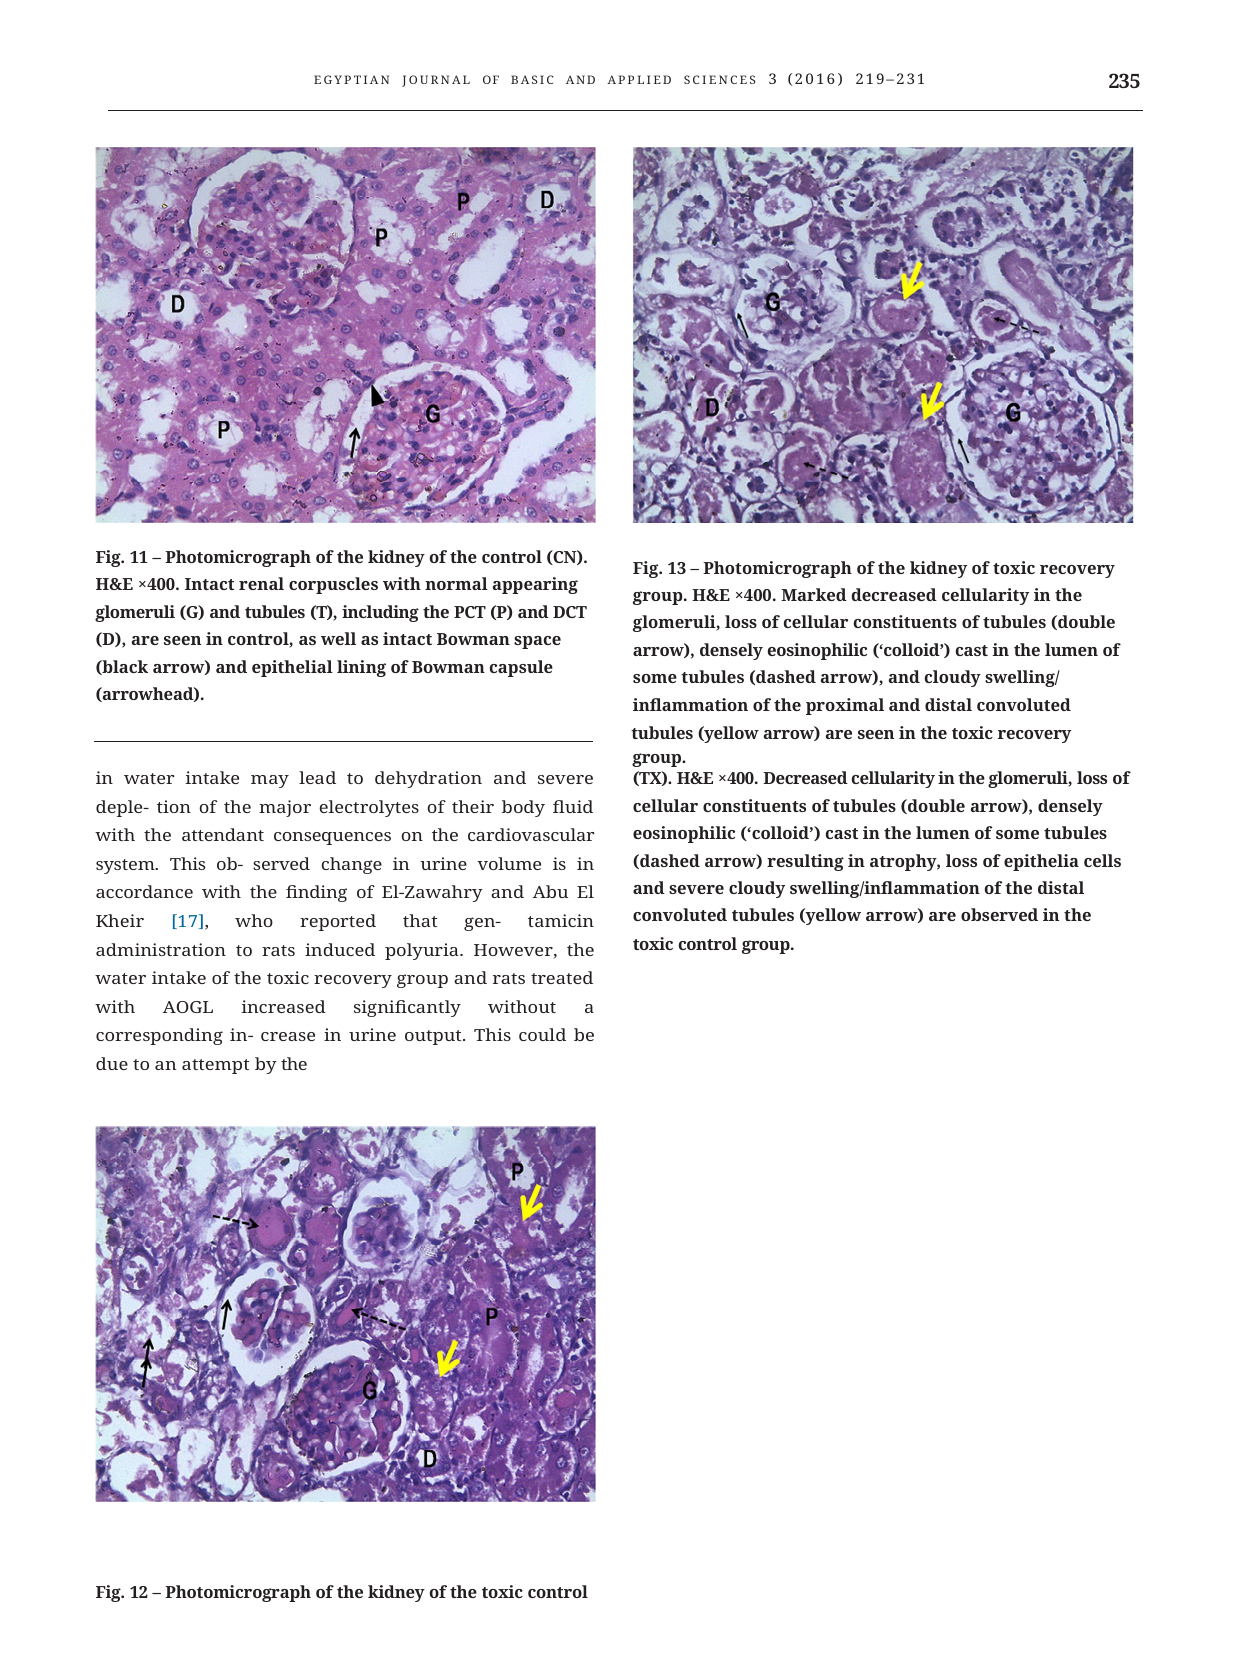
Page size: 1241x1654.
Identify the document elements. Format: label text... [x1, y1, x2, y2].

text Fig. 13 – Photomicrograph of the kidney of toxic recovery group. H&E ×400. Marked decreased cellularity in the glomeruli, loss of cellular constituents of tubules (double arrow), densely eosinophilic (‘colloid’) cast in the lumen of some tubules (dashed arrow), and cloudy swelling/ inflammation of the proximal and distal convoluted [633, 556, 1144, 716]
text in water intake may lead to dehydration and severe deple- tion of the major electrolytes of their body fluid with the attendant consequences on the cardiovascular system. This ob- served change in urine volume is in accordance with the finding of El-Zawahry and Abu El Kheir [17], who reported that gen- tamicin administration to rats induced polyuria. However, the water intake of the toxic recovery group and rats treated with AOGL increased significantly without a corresponding in- crease in urine output. This could be due to an attempt by the [95, 767, 595, 1075]
picture [95, 1126, 596, 1502]
text toxic control group. [633, 932, 1157, 955]
picture [95, 147, 596, 523]
picture [632, 147, 1134, 523]
text Fig. 12 – Photomicrograph of the kidney of the toxic control (TX). H&E ×400. Decreased cellularity in the glomeruli, loss of cellular constituents of tubules (double arrow), densely eosinophilic (‘colloid’) cast in the lumen of some tubules (dashed arrow) resulting in atrophy, loss of epithelia cells and severe cloudy swelling/inflammation of the distal convoluted tubules (yellow arrow) are observed in the [633, 767, 1155, 927]
text tubules (yellow arrow) are seen in the toxic recovery [83, 722, 1082, 744]
text Fig. 11 – Photomicrograph of the kidney of the control (CN). H&E ×400. Intact renal corpuscles with normal appearing glomeruli (G) and tubules (T), including the PCT (P) and DCT (D), are seen in control, as well as intact Bowman space (black arrow) and epithelial lining of Bowman capsule (arrowhead). [95, 546, 598, 705]
text group. [273, 749, 1046, 767]
